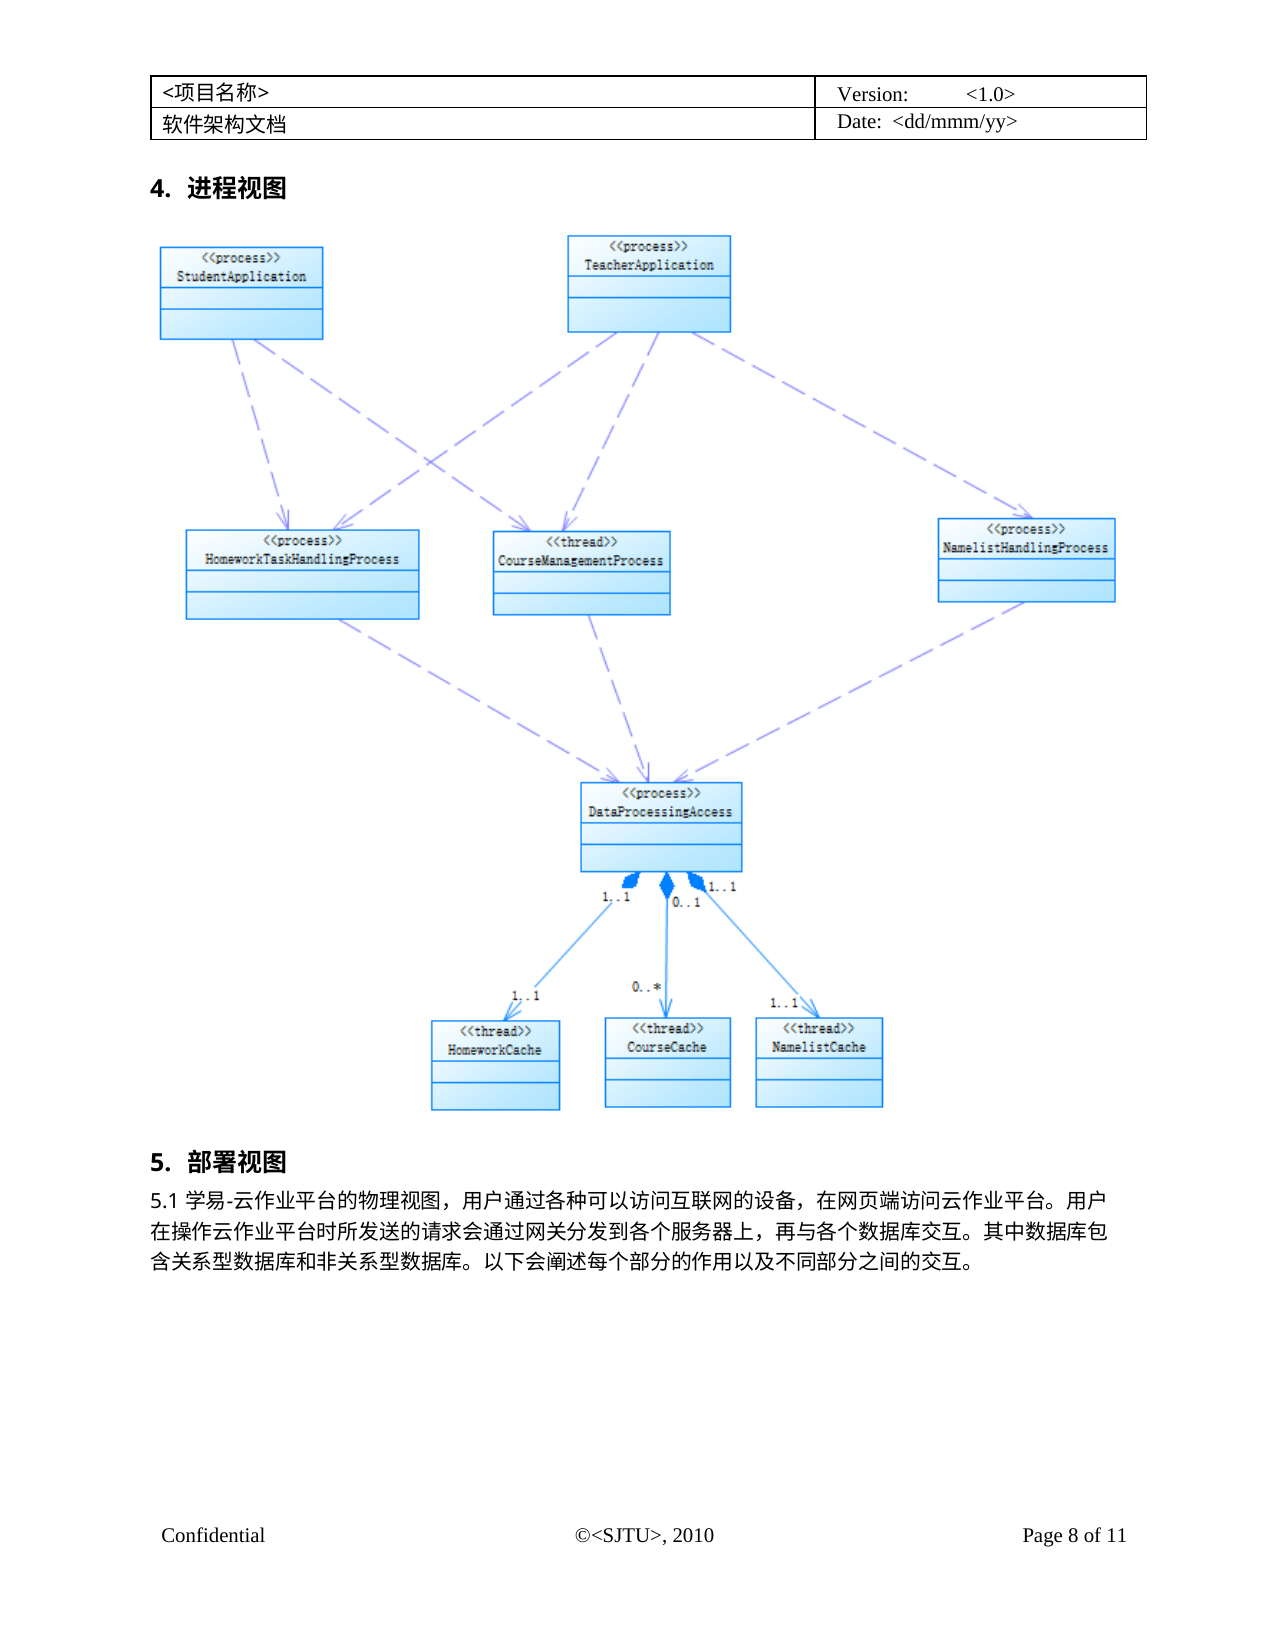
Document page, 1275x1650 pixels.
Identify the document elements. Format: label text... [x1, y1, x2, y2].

subtitle 部署视图 [150, 1142, 1125, 1178]
picture [150, 211, 1125, 1118]
subtitle 进程视图 [150, 169, 1125, 205]
text 5.1 学易-云作业平台的物理视图，用户通过各种可以访问互联网的设备，在网页端访问云作业平台。用户在操作云作业平台时所发送的请求会通过网关分发到各个服务器上，再与各个数据库交互。其中数据库包含关系型数据库和非关系型数据库。以下会阐述每个部分的作用以及不同部分之间的交互。 [150, 1185, 1125, 1276]
